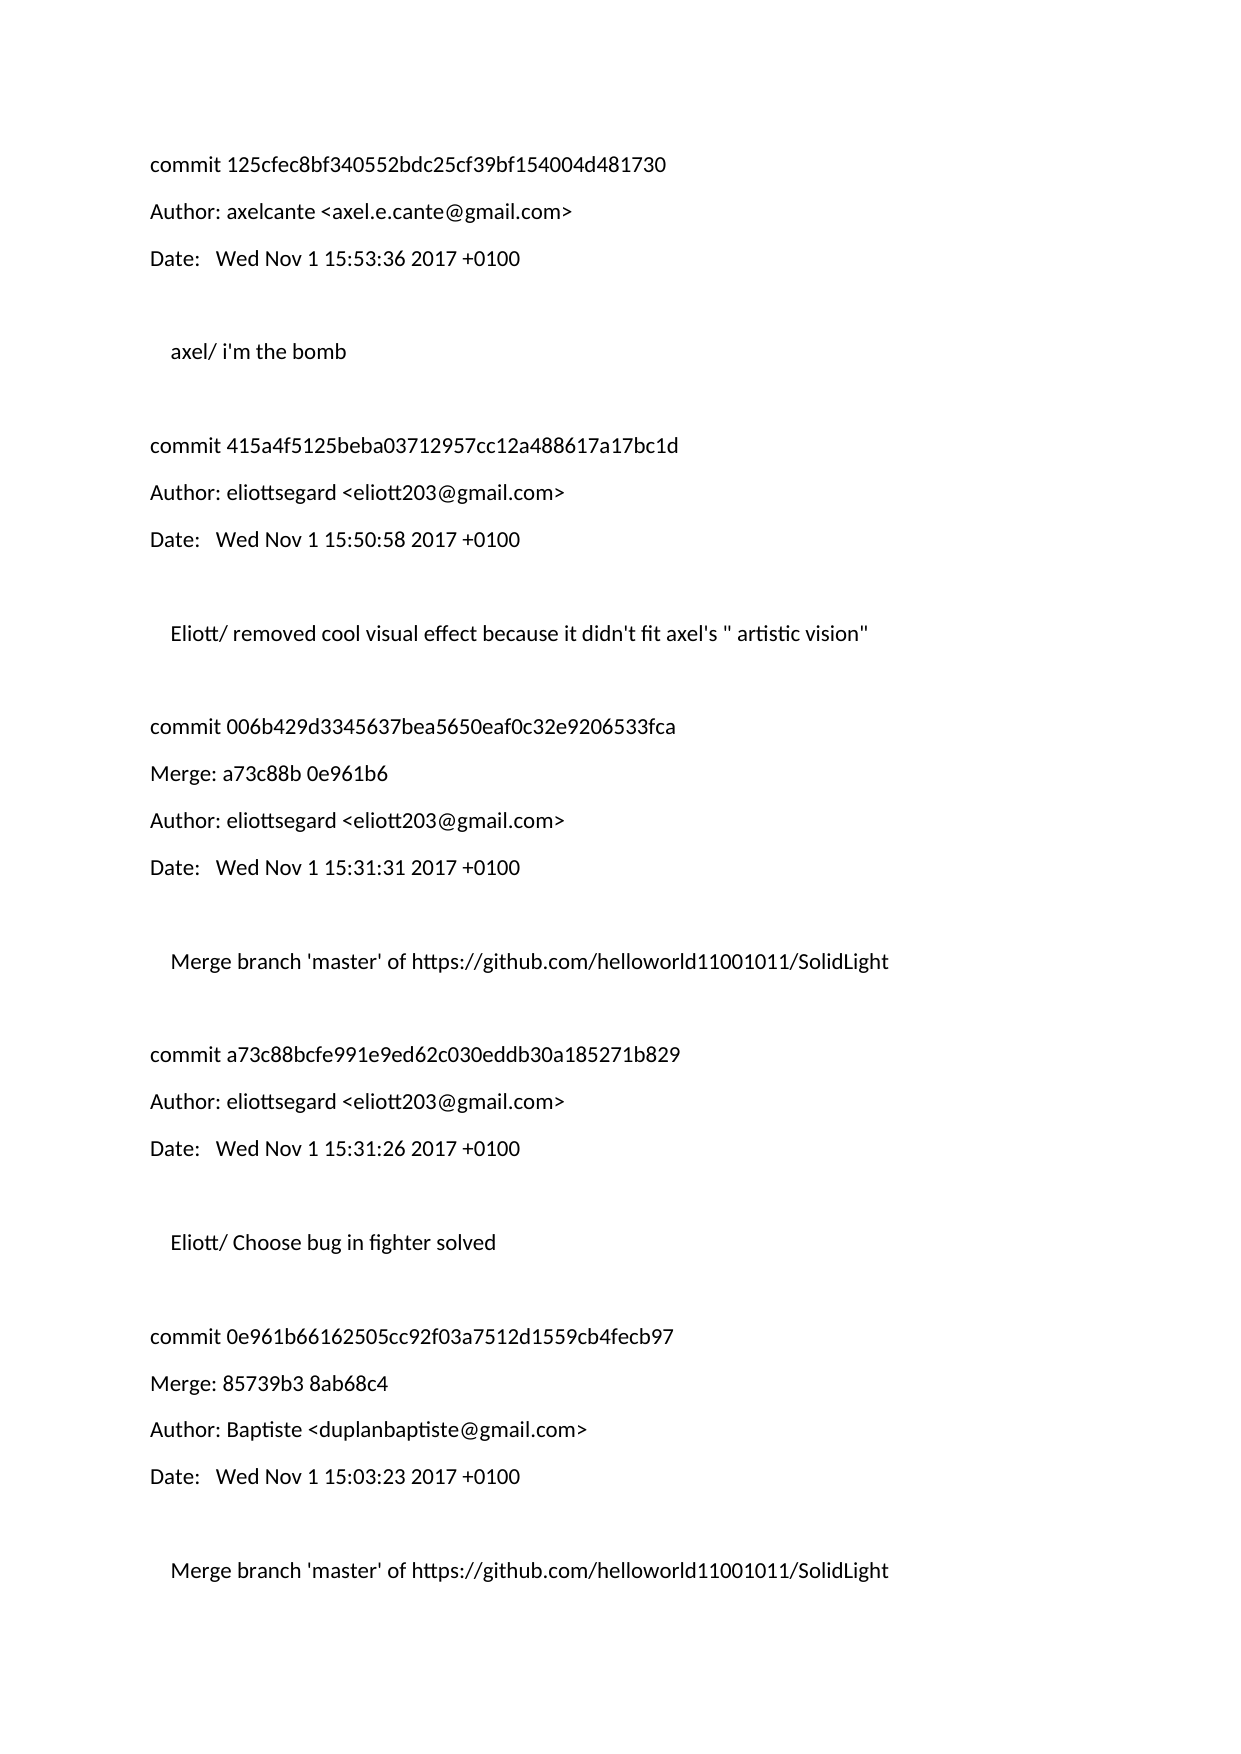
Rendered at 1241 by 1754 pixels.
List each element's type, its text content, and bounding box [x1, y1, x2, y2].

text Author: eliottsegard <eliott203@gmail.com> [150, 478, 1090, 506]
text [150, 197, 1090, 225]
text Merge: a73c88b 0e961b6 [150, 759, 1090, 787]
text commit 0e961b66162505cc92f03a7512d1559cb4fecb97 [150, 1322, 1090, 1350]
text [150, 1416, 1090, 1444]
text commit 006b429d3345637bea5650eaf0c32e9206533fca [150, 712, 1090, 741]
text Eliott/ Choose bug in fighter solved [150, 1228, 1090, 1256]
text Date: Wed Nov 1 15:31:26 2017 +0100 [150, 1134, 1090, 1162]
text commit 415a4f5125beba03712957cc12a488617a17bc1d [150, 431, 1090, 459]
text Date: Wed Nov 1 15:50:58 2017 +0100 [150, 525, 1090, 553]
text Merge branch 'master' of https://github.com/helloworld11001011/SolidLight [150, 947, 1090, 975]
text Author: eliottsegard <eliott203@gmail.com> [150, 1087, 1090, 1116]
text Date: Wed Nov 1 15:03:23 2017 +0100 [150, 1462, 1090, 1491]
text Eliott/ removed cool visual effect because it didn't fit axel's " artistic vision" [150, 619, 1090, 647]
text Merge: 85739b3 8ab68c4 [150, 1369, 1090, 1397]
text Merge branch 'master' of https://github.com/helloworld11001011/SolidLight [150, 1556, 1090, 1584]
text axel/ i'm the bomb [150, 337, 1090, 366]
text commit a73c88bcfe991e9ed62c030eddb30a185271b829 [150, 1041, 1090, 1069]
text Date: Wed Nov 1 15:53:36 2017 +0100 [150, 244, 1090, 272]
text Author: eliottsegard <eliott203@gmail.com> [150, 806, 1090, 834]
text Date: Wed Nov 1 15:31:31 2017 +0100 [150, 853, 1090, 881]
text commit 125cfec8bf340552bdc25cf39bf154004d481730 [150, 150, 1090, 178]
